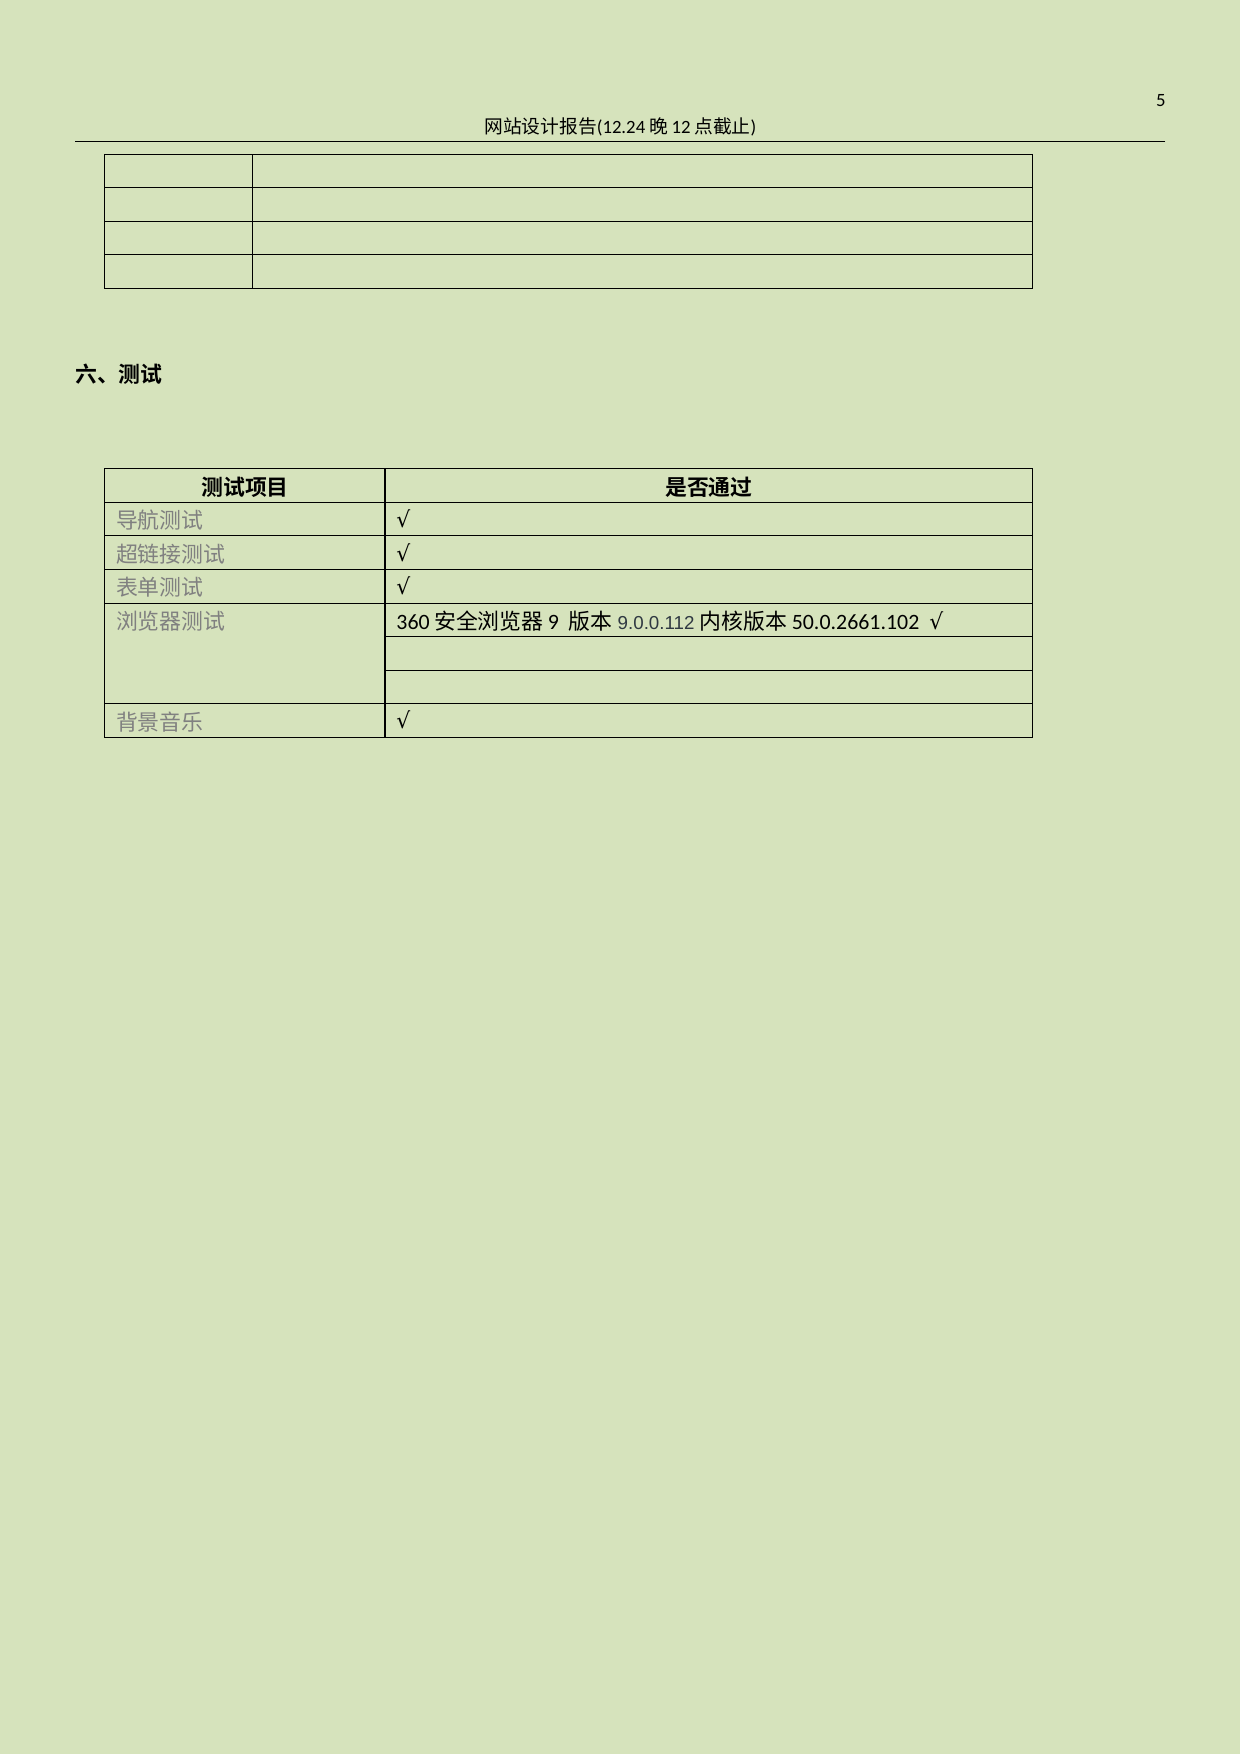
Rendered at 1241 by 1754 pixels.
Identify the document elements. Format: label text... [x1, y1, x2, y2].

table_cell 360安全浏览器9 版本 9.0.0.112 内核版本 50.0.2661.102 √ [386, 604, 1032, 636]
table_cell √ [386, 570, 1032, 602]
table_cell [386, 637, 1032, 669]
table_cell [105, 255, 252, 288]
table_cell 背景音乐 [105, 704, 384, 737]
table_header 测试项目 [105, 469, 384, 502]
table_header 是否通过 [386, 469, 1032, 502]
subtitle 六、测试 [75, 357, 1165, 389]
table_cell [386, 671, 1032, 703]
table_cell [105, 188, 252, 221]
table_cell 浏览器测试 [105, 604, 384, 703]
table_cell √ [386, 503, 1032, 535]
table_cell 导航测试 [105, 503, 384, 535]
table_cell √ [386, 704, 1032, 737]
table_cell 表单测试 [105, 570, 384, 602]
table_cell [253, 155, 1032, 187]
table_cell 超链接测试 [105, 536, 384, 569]
table_cell [105, 222, 252, 254]
table_cell [253, 255, 1032, 288]
table_cell √ [386, 536, 1032, 569]
table_cell [253, 222, 1032, 254]
table_cell [105, 155, 252, 187]
table_cell [253, 188, 1032, 221]
